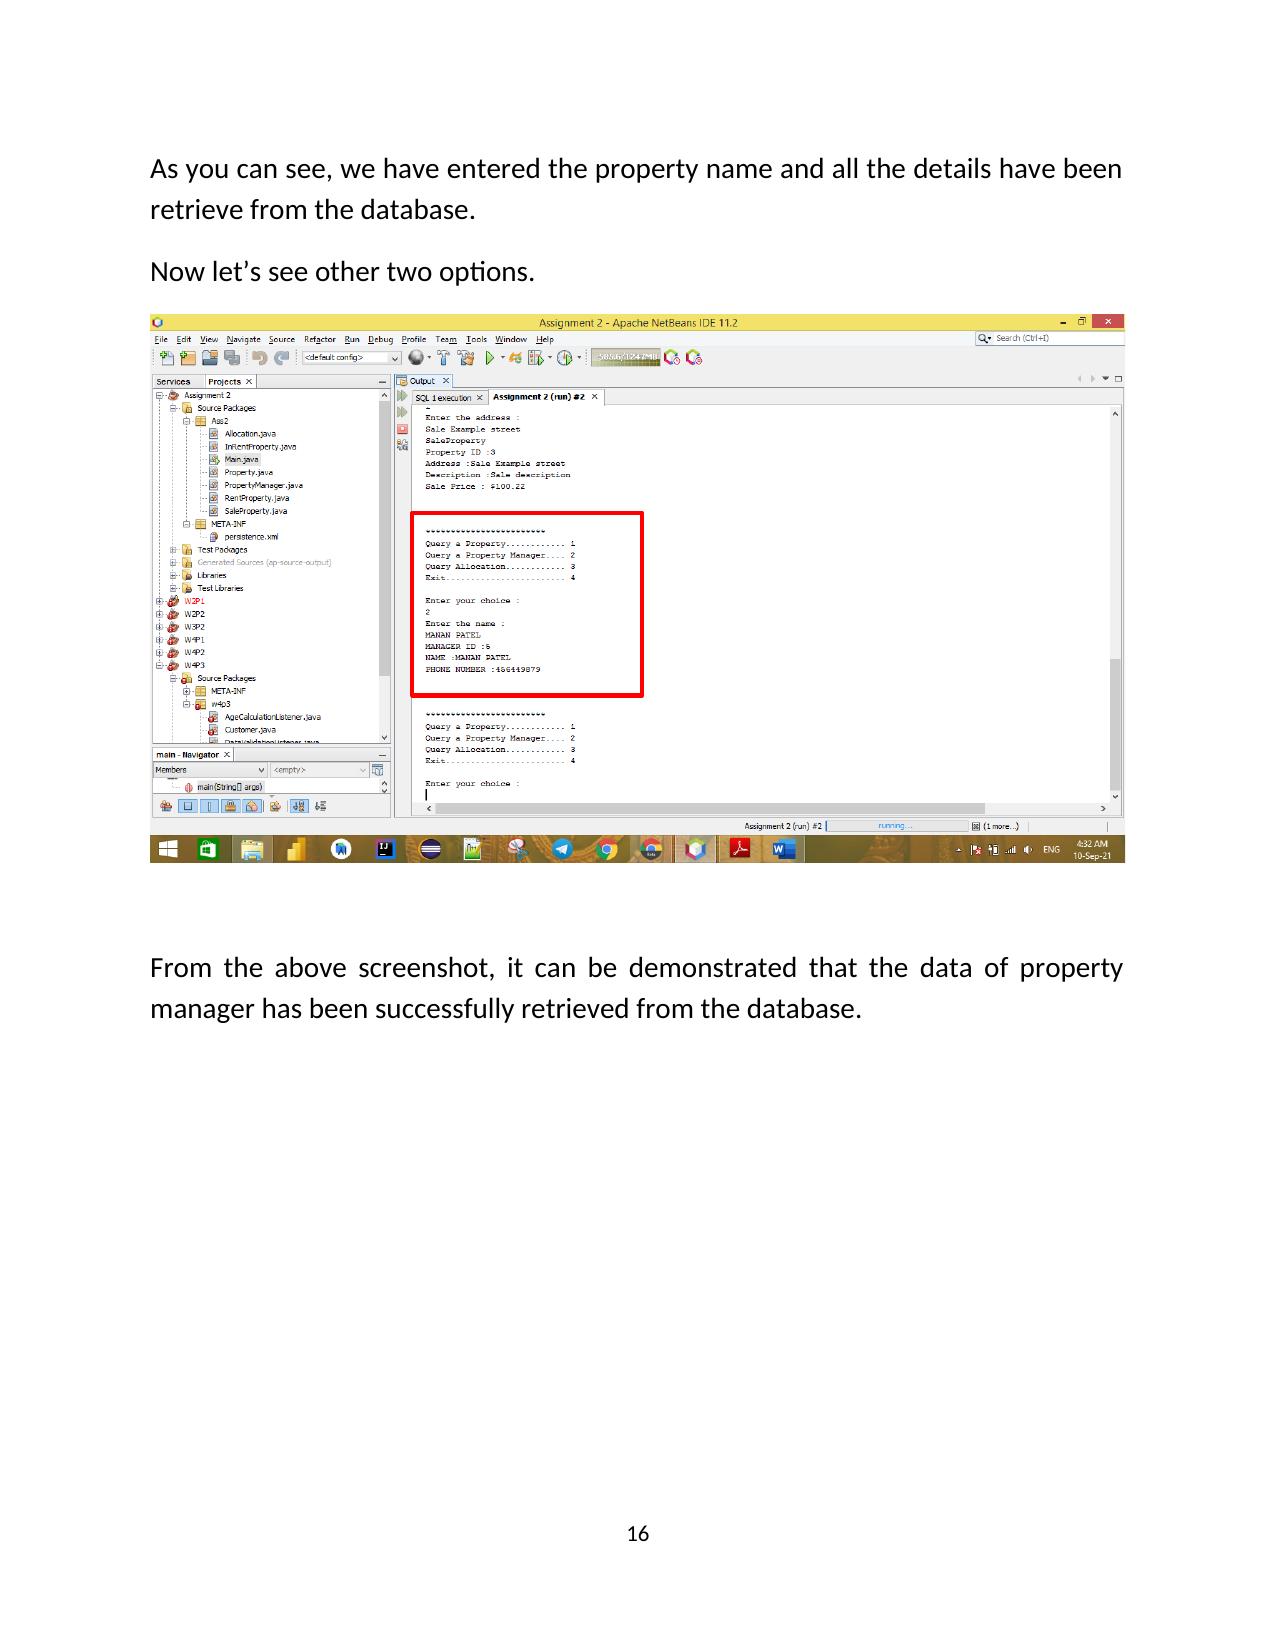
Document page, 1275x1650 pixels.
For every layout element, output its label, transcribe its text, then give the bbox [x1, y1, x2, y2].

picture [150, 314, 1125, 863]
text Now let’s see other two options. [150, 253, 1125, 288]
text From the above screenshot, it can be demonstrated that the data of property manager has been successfully retrieved from the database. [150, 949, 1125, 1026]
text As you can see, we have entered the property name and all the details have been retrieve from the database. [150, 150, 1125, 227]
